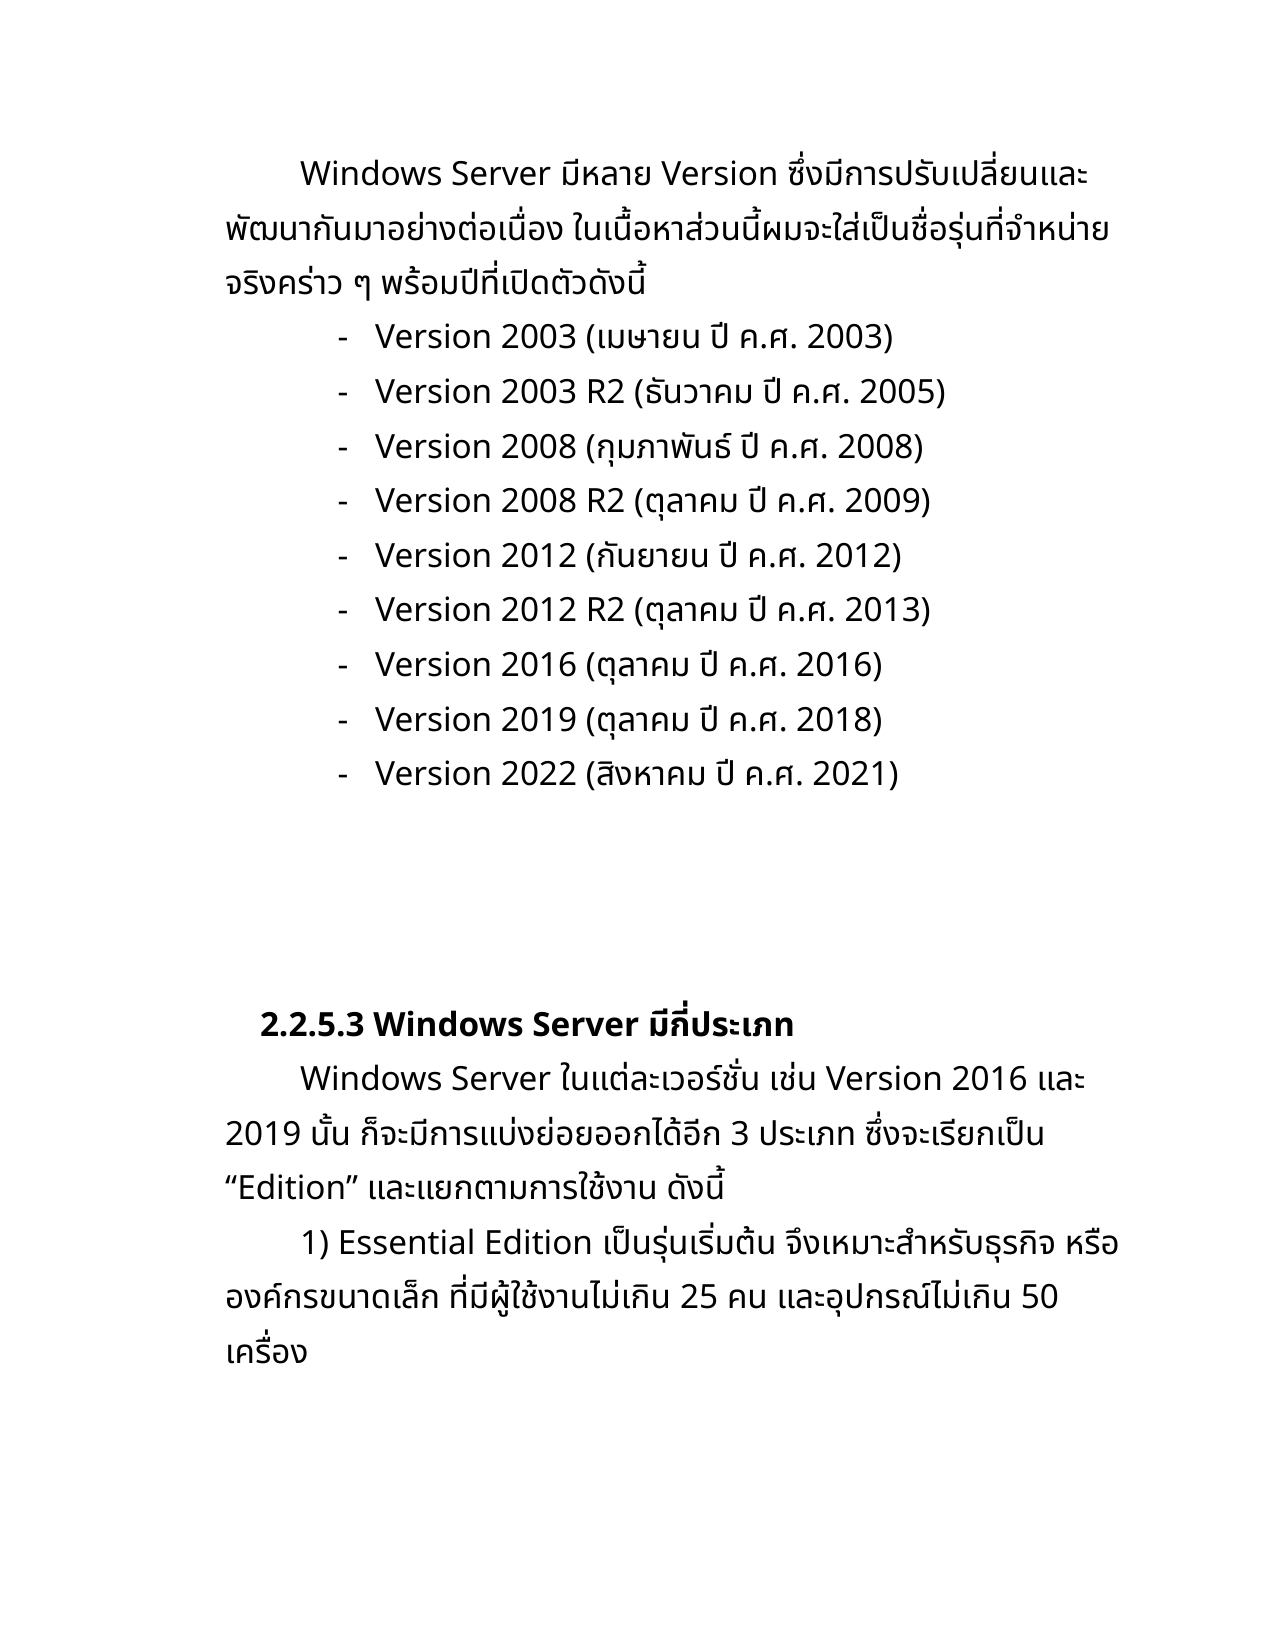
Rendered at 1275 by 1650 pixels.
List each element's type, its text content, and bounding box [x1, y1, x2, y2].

text 1) Essential Edition เป็นรุ่นเริ่มต้น จึงเหมาะสำหรับธุรกิจ หรือองค์กรขนาดเล็ก ที่มีผู้ใช้งานไม่เกิน 25 คน และอุปกรณ์ไม่เกิน 50 เครื่อง [225, 1219, 1125, 1378]
list Version 2022 (สิงหาคม ปี ค.ศ. 2021) [337, 750, 1125, 801]
list Version 2012 (กันยายน ปี ค.ศ. 2012) [337, 532, 1125, 582]
list Version 2019 (ตุลาคม ปี ค.ศ. 2018) [337, 695, 1125, 746]
list Version 2003 R2 (ธันวาคม ปี ค.ศ. 2005) [337, 368, 1125, 418]
list Version 2012 R2 (ตุลาคม ปี ค.ศ. 2013) [337, 586, 1125, 637]
text Windows Server มีหลาย Version ซึ่งมีการปรับเปลี่ยนและพัฒนากันมาอย่างต่อเนื่อง ในเนื้อหาส่วนนี้ผมจะใส่เป็นชื่อรุ่นที่จำหน่ายจริงคร่าว ๆ พร้อมปีที่เปิดตัวดังนี้ [225, 150, 1125, 309]
list Version 2008 (กุมภาพันธ์ ปี ค.ศ. 2008) [337, 422, 1125, 473]
text Windows Server ในแต่ละเวอร์ชั่น เช่น Version 2016 และ 2019 นั้น ก็จะมีการแบ่งย่อยออกได้อีก 3 ประเภท ซึ่งจะเรียกเป็น “Edition” และแยกตามการใช้งาน ดังนี้ [225, 1055, 1125, 1215]
list Version 2008 R2 (ตุลาคม ปี ค.ศ. 2009) [337, 477, 1125, 528]
list Version 2003 (เมษายน ปี ค.ศ. 2003) [337, 313, 1125, 364]
text 2.2.5.3 Windows Server มีกี่ประเภท [150, 1000, 1125, 1051]
list Version 2016 (ตุลาคม ปี ค.ศ. 2016) [337, 641, 1125, 691]
